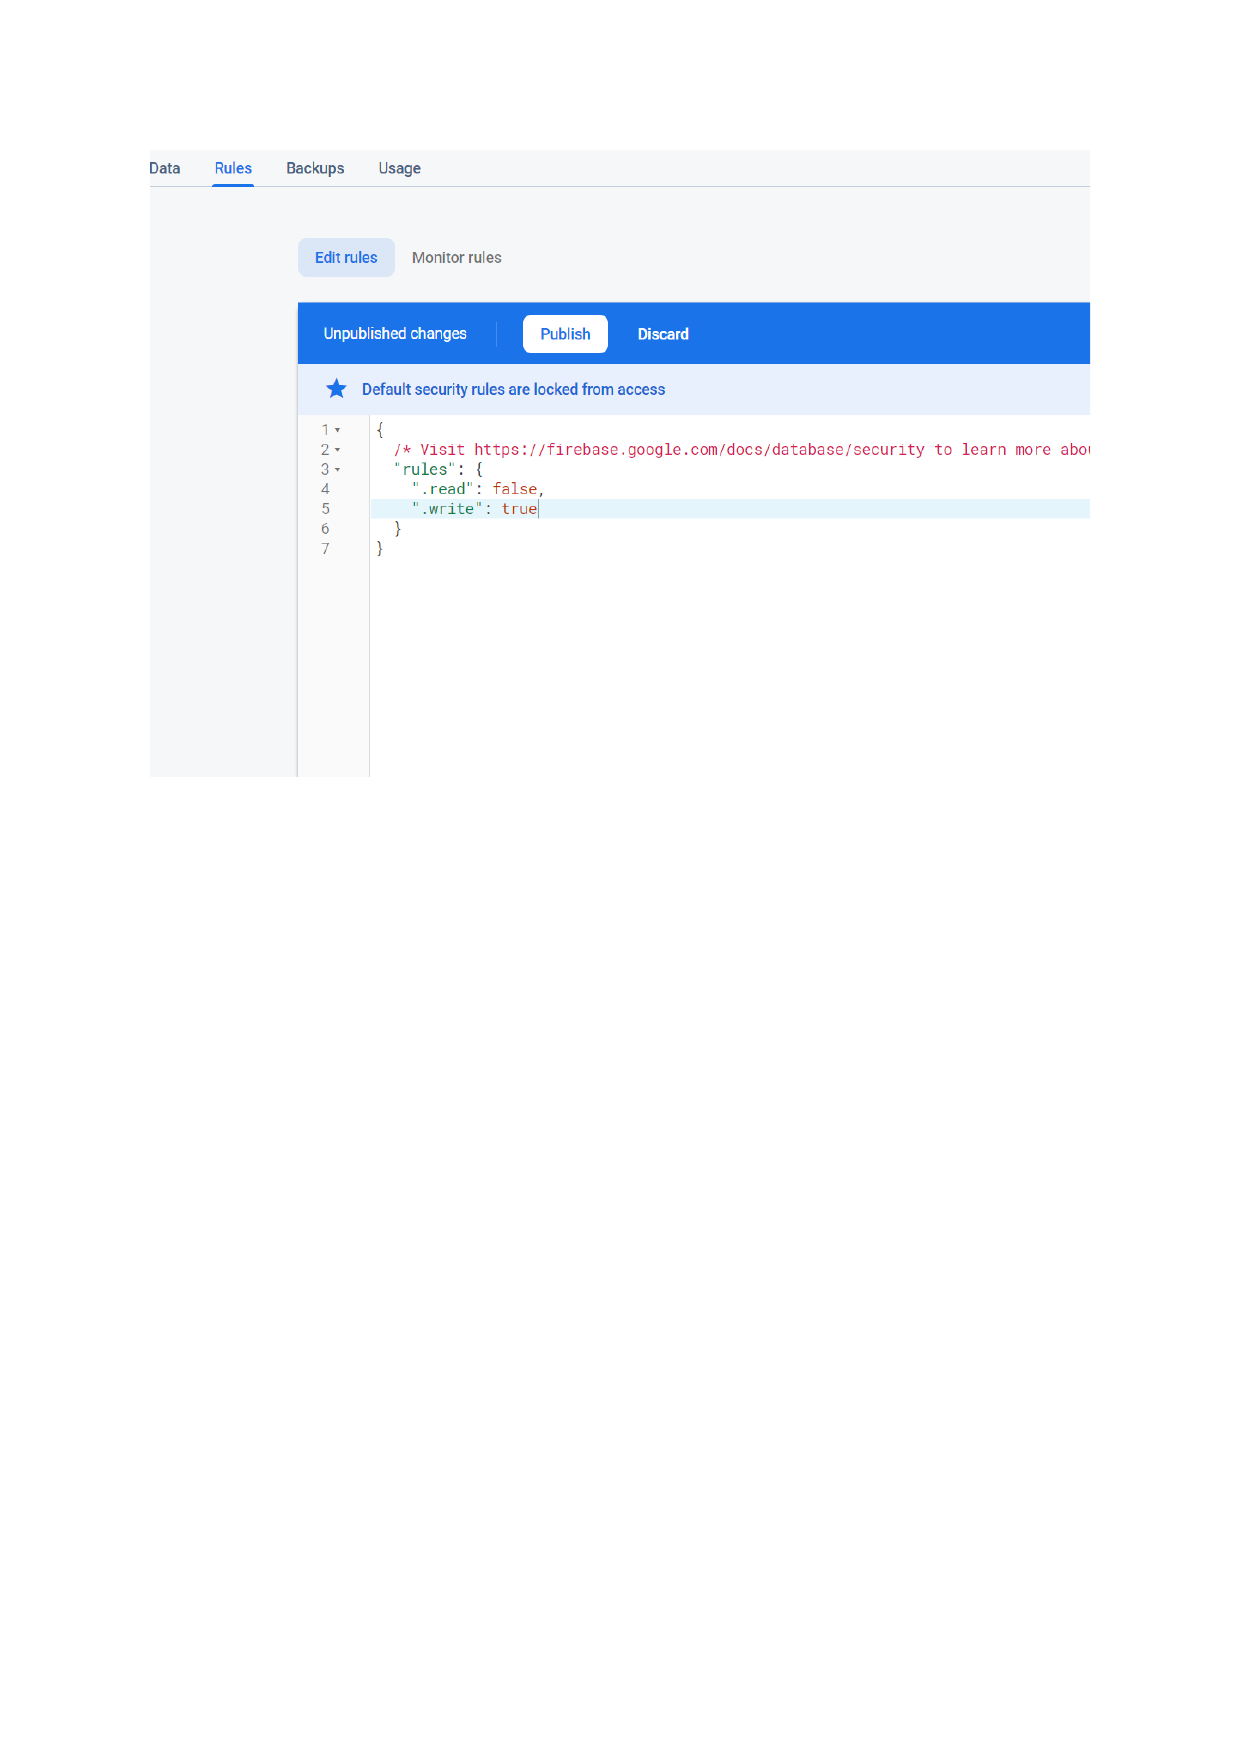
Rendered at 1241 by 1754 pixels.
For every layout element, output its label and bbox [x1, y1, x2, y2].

picture [150, 150, 1091, 777]
